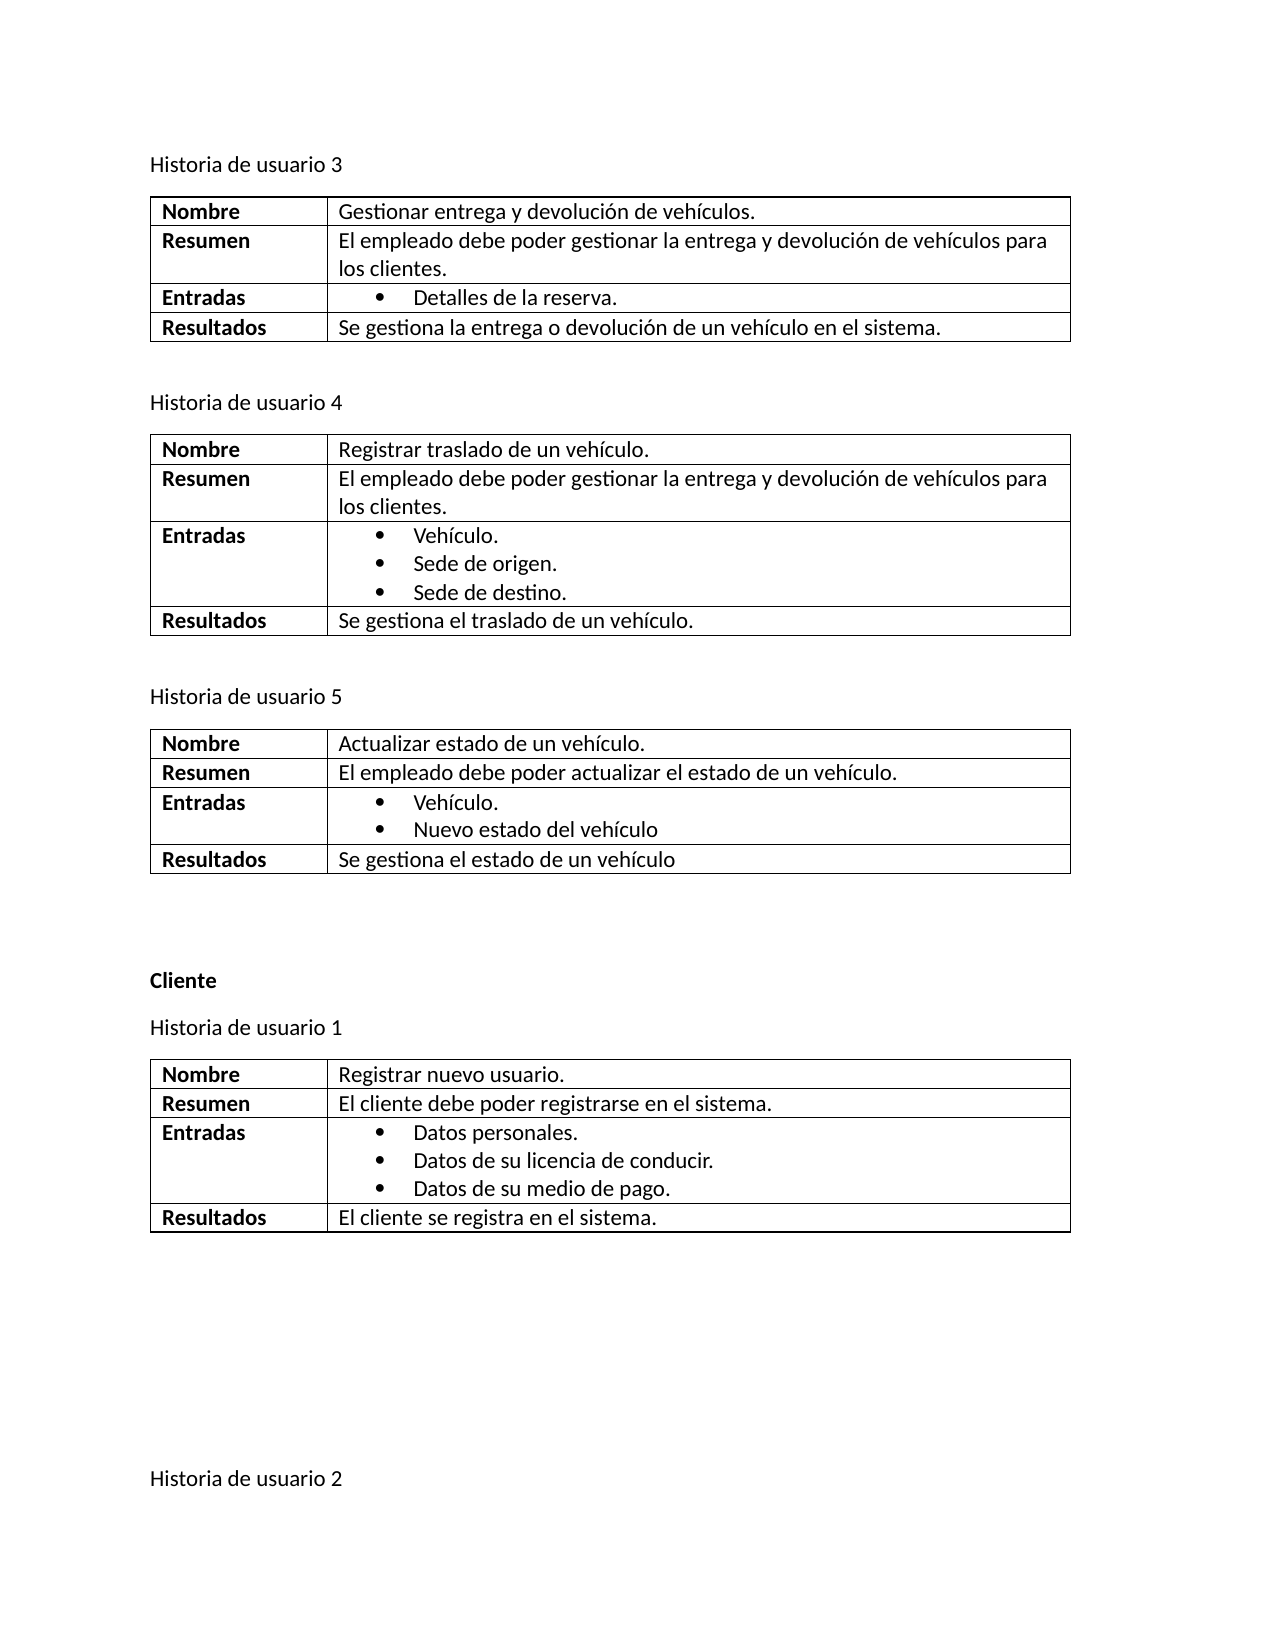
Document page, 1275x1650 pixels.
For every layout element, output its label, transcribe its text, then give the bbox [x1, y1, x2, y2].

text Historia de usuario 5 [150, 682, 1125, 710]
table_cell El empleado debe poder gestionar la entrega y devolución de vehículos para los clientes. [328, 465, 1070, 521]
table_header Actualizar estado de un vehículo. [328, 730, 1070, 757]
table_cell Entradas [151, 284, 327, 312]
table_cell Se gestiona la entrega o devolución de un vehículo en el sistema. [328, 313, 1070, 341]
table_cell Entradas [151, 522, 327, 606]
table_header Nombre [151, 435, 327, 463]
text Historia de usuario 3 [150, 150, 1125, 178]
table_cell Resultados [151, 607, 327, 635]
table_cell Se gestiona el traslado de un vehículo. [328, 607, 1070, 635]
table_header Nombre [151, 198, 327, 225]
table_cell Se gestiona el estado de un vehículo [328, 845, 1070, 873]
table_cell Entradas [151, 788, 327, 844]
table_cell El cliente debe poder registrarse en el sistema. [328, 1089, 1070, 1117]
table_header Registrar nuevo usuario. [328, 1060, 1070, 1088]
table_cell Resultados [151, 1204, 327, 1231]
table_cell El cliente se registra en el sistema. [328, 1204, 1070, 1231]
table_cell El empleado debe poder gestionar la entrega y devolución de vehículos para los clientes. [328, 226, 1070, 282]
text Historia de usuario 1 [150, 1013, 1125, 1041]
table_cell Resultados [151, 313, 327, 341]
table_header Nombre [151, 730, 327, 757]
table_header Registrar traslado de un vehículo. [328, 435, 1070, 463]
text Historia de usuario 2 [150, 1464, 1125, 1492]
table_header Nombre [151, 1060, 327, 1088]
table_cell Resultados [151, 845, 327, 873]
table_cell Resumen [151, 759, 327, 787]
text Historia de usuario 4 [150, 388, 1125, 416]
table_cell Resumen [151, 226, 327, 282]
table_cell Detalles de la reserva. [328, 284, 1070, 312]
table_cell Entradas [151, 1118, 327, 1202]
table_cell Resumen [151, 465, 327, 521]
text Cliente [150, 966, 1125, 994]
table_cell Vehículo. Sede de origen. Sede de destino. [328, 522, 1070, 606]
table_cell Resumen [151, 1089, 327, 1117]
table_cell El empleado debe poder actualizar el estado de un vehículo. [328, 759, 1070, 787]
table_header Gestionar entrega y devolución de vehículos. [328, 198, 1070, 225]
table_cell Datos personales. Datos de su licencia de conducir. Datos de su medio de pago. [328, 1118, 1070, 1202]
table_cell Vehículo. Nuevo estado del vehículo [328, 788, 1070, 844]
